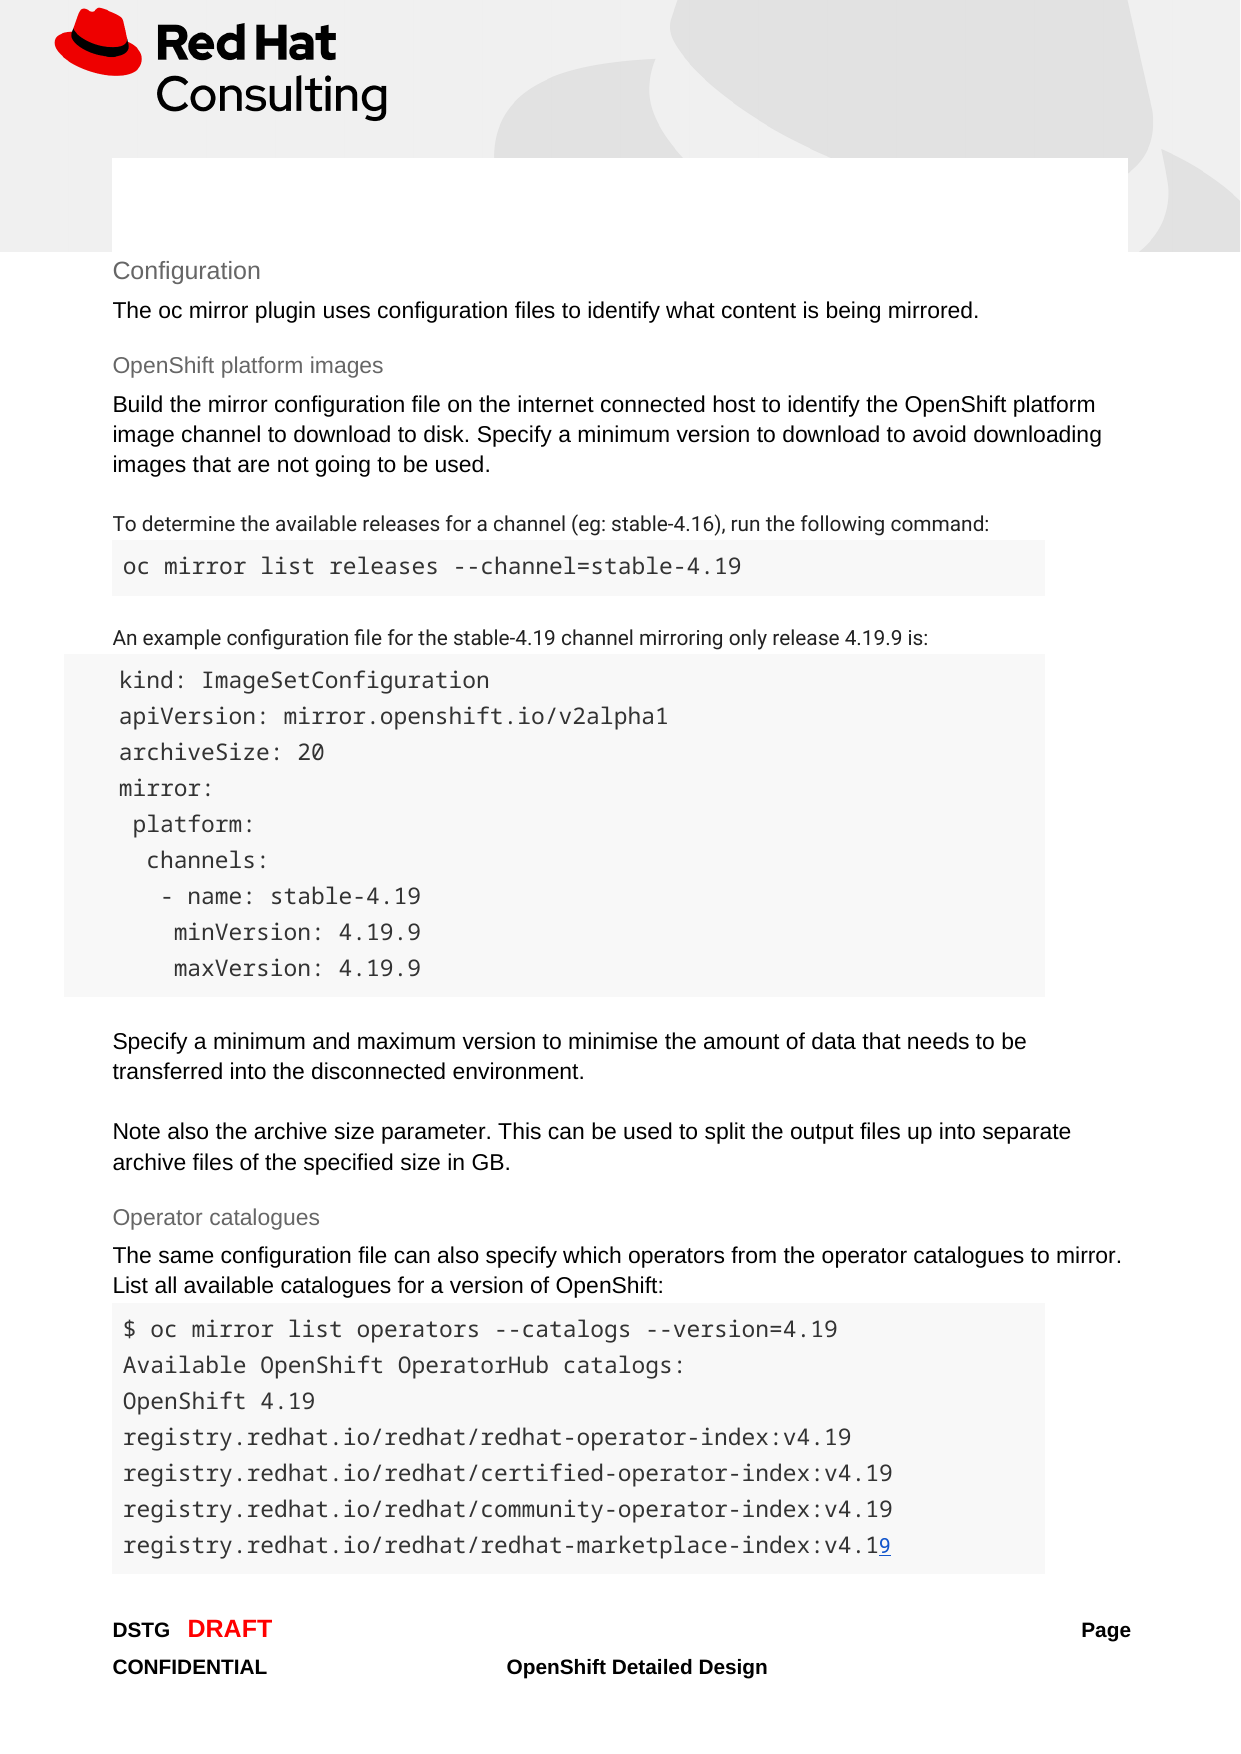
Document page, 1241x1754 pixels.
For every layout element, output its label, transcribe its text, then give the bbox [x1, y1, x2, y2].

subtitle Configuration [112, 158, 1128, 284]
text To determine the available releases for a channel (eg: stable-4.16), run the following command: [112, 512, 1128, 536]
table_header $ oc mirror list operators --catalogs --version=4.19 Available OpenShift OperatorHub catalogs: OpenShift 4.19 registry.redhat.io/redhat/redhat-operator-index:v4.19 registry.redhat.io/redhat/certified-operator-index:v4.19 registry.redhat.io/redhat/community-operator-index:v4.19 registry.redhat.io/redhat/redhat-marketplace-index:v4.19 [112, 1303, 1045, 1574]
text Build the mirror configuration file on the internet connected host to identify the OpenShift platform image channel to download to disk. Specify a minimum version to download to avoid downloading images that are not going to be used. [112, 391, 1128, 478]
text The oc mirror plugin uses configuration files to identify what content is being mirrored. [112, 297, 1128, 323]
table_header oc mirror list releases --channel=stable-4.19 [112, 540, 1045, 596]
text Specify a minimum and maximum version to minimise the amount of data that needs to be transferred into the disconnected environment. [112, 1028, 1128, 1084]
text Note also the archive size parameter. This can be used to split the output files up into separate archive files of the specified size in GB. [112, 1118, 1128, 1175]
text An example configuration file for the stable-4.19 channel mirroring only release 4.19.9 is: [112, 626, 1128, 650]
subtitle OpenShift platform images [112, 352, 1128, 379]
text List all available catalogues for a version of OpenShift: [112, 1272, 1128, 1299]
subtitle Operator catalogues [112, 1204, 1128, 1230]
table_header kind: ImageSetConfiguration apiVersion: mirror.openshift.io/v2alpha1 archiveSize: 20 mirror: platform: channels: - name: stable-4.19 minVersion: 4.19.9 maxVersion: 4.19.9 [64, 654, 1045, 997]
picture [0, 0, 1241, 252]
text The same configuration file can also specify which operators from the operator catalogues to mirror. [112, 1242, 1128, 1268]
